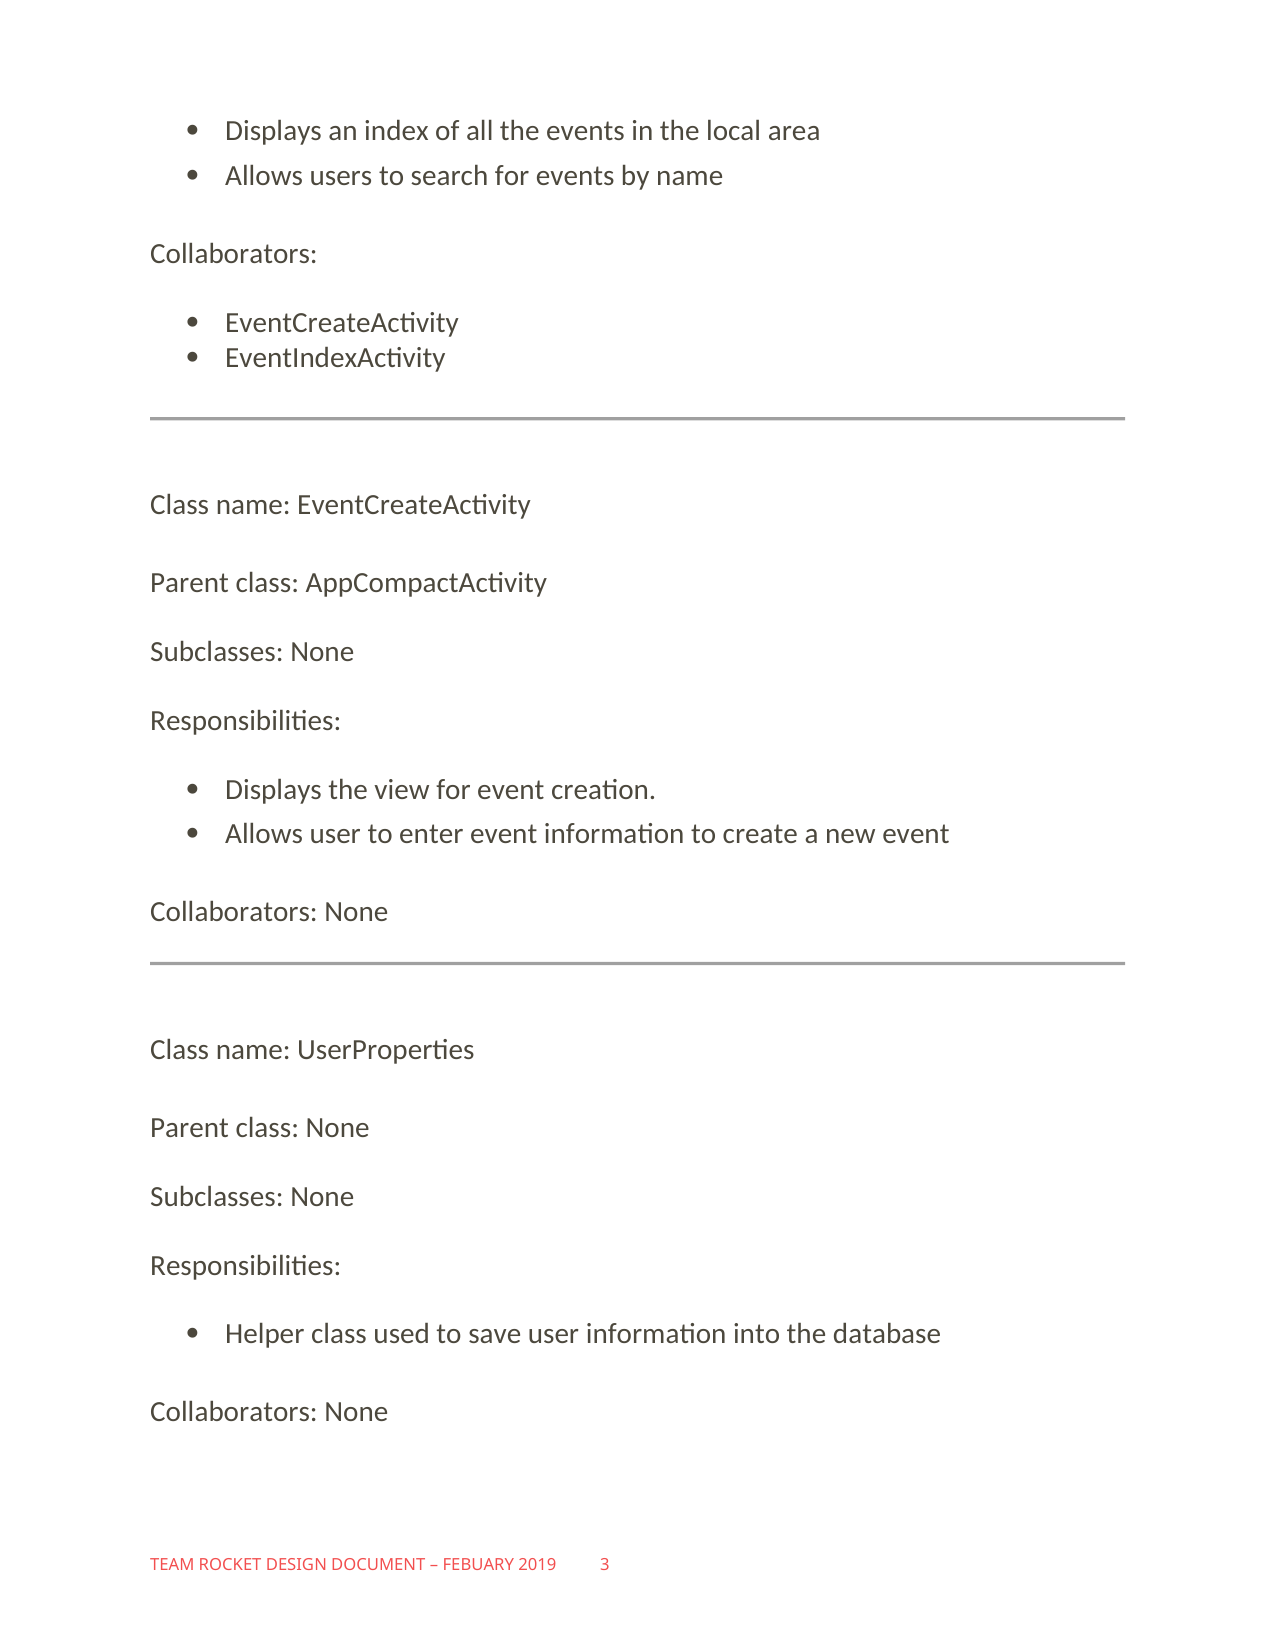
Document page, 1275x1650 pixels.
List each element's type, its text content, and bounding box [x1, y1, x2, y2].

text Class name: EventCreateActivity [150, 486, 1125, 522]
list EventIndexActivity [187, 339, 1125, 375]
text Collaborators: None [150, 893, 1125, 929]
list Displays the view for event creation. [187, 771, 1125, 806]
text Parent class: AppCompactActivity [150, 564, 1125, 599]
list Displays an index of all the events in the local area [187, 112, 1125, 148]
text Collaborators: [150, 235, 1125, 270]
list Allows user to enter event information to create a new event [187, 815, 1125, 851]
list EventCreateActivity [187, 304, 1125, 339]
text Collaborators: None [150, 1393, 1125, 1429]
text Responsibilities: [150, 702, 1125, 737]
text Subclasses: None [150, 633, 1125, 668]
text Class name: UserProperties [150, 1031, 1125, 1066]
text Parent class: None [150, 1109, 1125, 1144]
text Subclasses: None [150, 1178, 1125, 1213]
text Responsibilities: [150, 1247, 1125, 1282]
list Helper class used to save user information into the database [187, 1316, 1125, 1351]
list Allows users to search for events by name [187, 157, 1125, 193]
